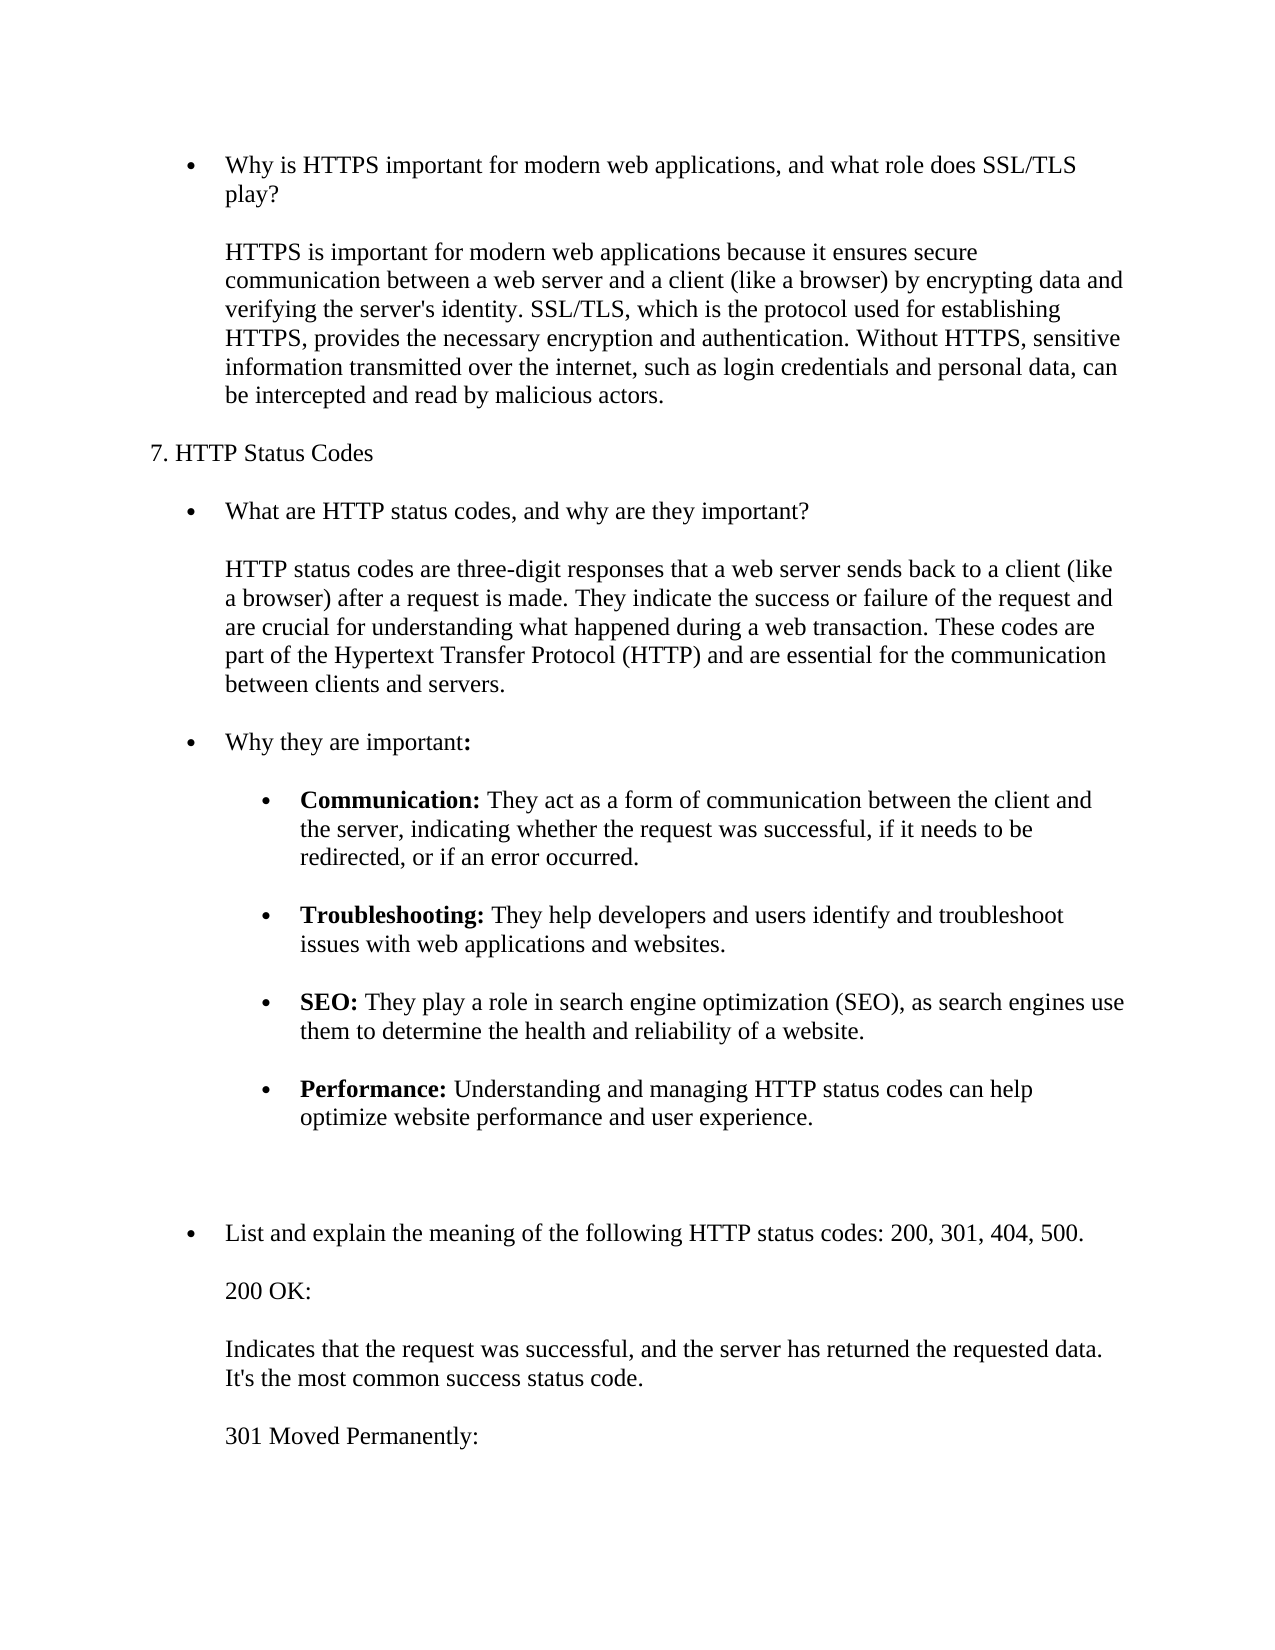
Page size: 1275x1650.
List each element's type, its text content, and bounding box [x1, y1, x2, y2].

list What are HTTP status codes, and why are they important? [187, 496, 1125, 525]
text HTTP status codes are three-digit responses that a web server sends back to a client (like a browser) after a request is made. They indicate the success or failure of the request and are crucial for understanding what happened during a web transaction. These codes are part of the Hypertext Transfer Protocol (HTTP) and are essential for the communication between clients and servers. [225, 554, 1125, 698]
text HTTPS is important for modern web applications because it ensures secure communication between a web server and a client (like a browser) by encrypting data and verifying the server's identity. SSL/TLS, which is the protocol used for establishing HTTPS, provides the necessary encryption and authentication. Without HTTPS, sensitive information transmitted over the internet, such as login credentials and personal data, can be intercepted and read by malicious actors. [225, 237, 1125, 409]
list Performance: Understanding and managing HTTP status codes can help optimize website performance and user experience. [262, 1074, 1125, 1131]
text 200 OK: [225, 1276, 1125, 1305]
list List and explain the meaning of the following HTTP status codes: 200, 301, 404, 500. [187, 1218, 1125, 1247]
text 301 Moved Permanently: [225, 1421, 1125, 1449]
list Why they are important: [187, 727, 1125, 756]
list Troubleshooting: They help developers and users identify and troubleshoot issues with web applications and websites. [262, 900, 1125, 958]
text 7. HTTP Status Codes [150, 438, 1125, 467]
list SEO: They play a role in search engine optimization (SEO), as search engines use them to determine the health and reliability of a website. [262, 987, 1125, 1044]
list Why is HTTPS important for modern web applications, and what role does SSL/TLS play? [187, 150, 1125, 207]
text Indicates that the request was successful, and the server has returned the requested data. It's the most common success status code. [225, 1334, 1125, 1392]
list Communication: They act as a form of communication between the client and the server, indicating whether the request was successful, if it needs to be redirected, or if an error occurred. [262, 785, 1125, 871]
